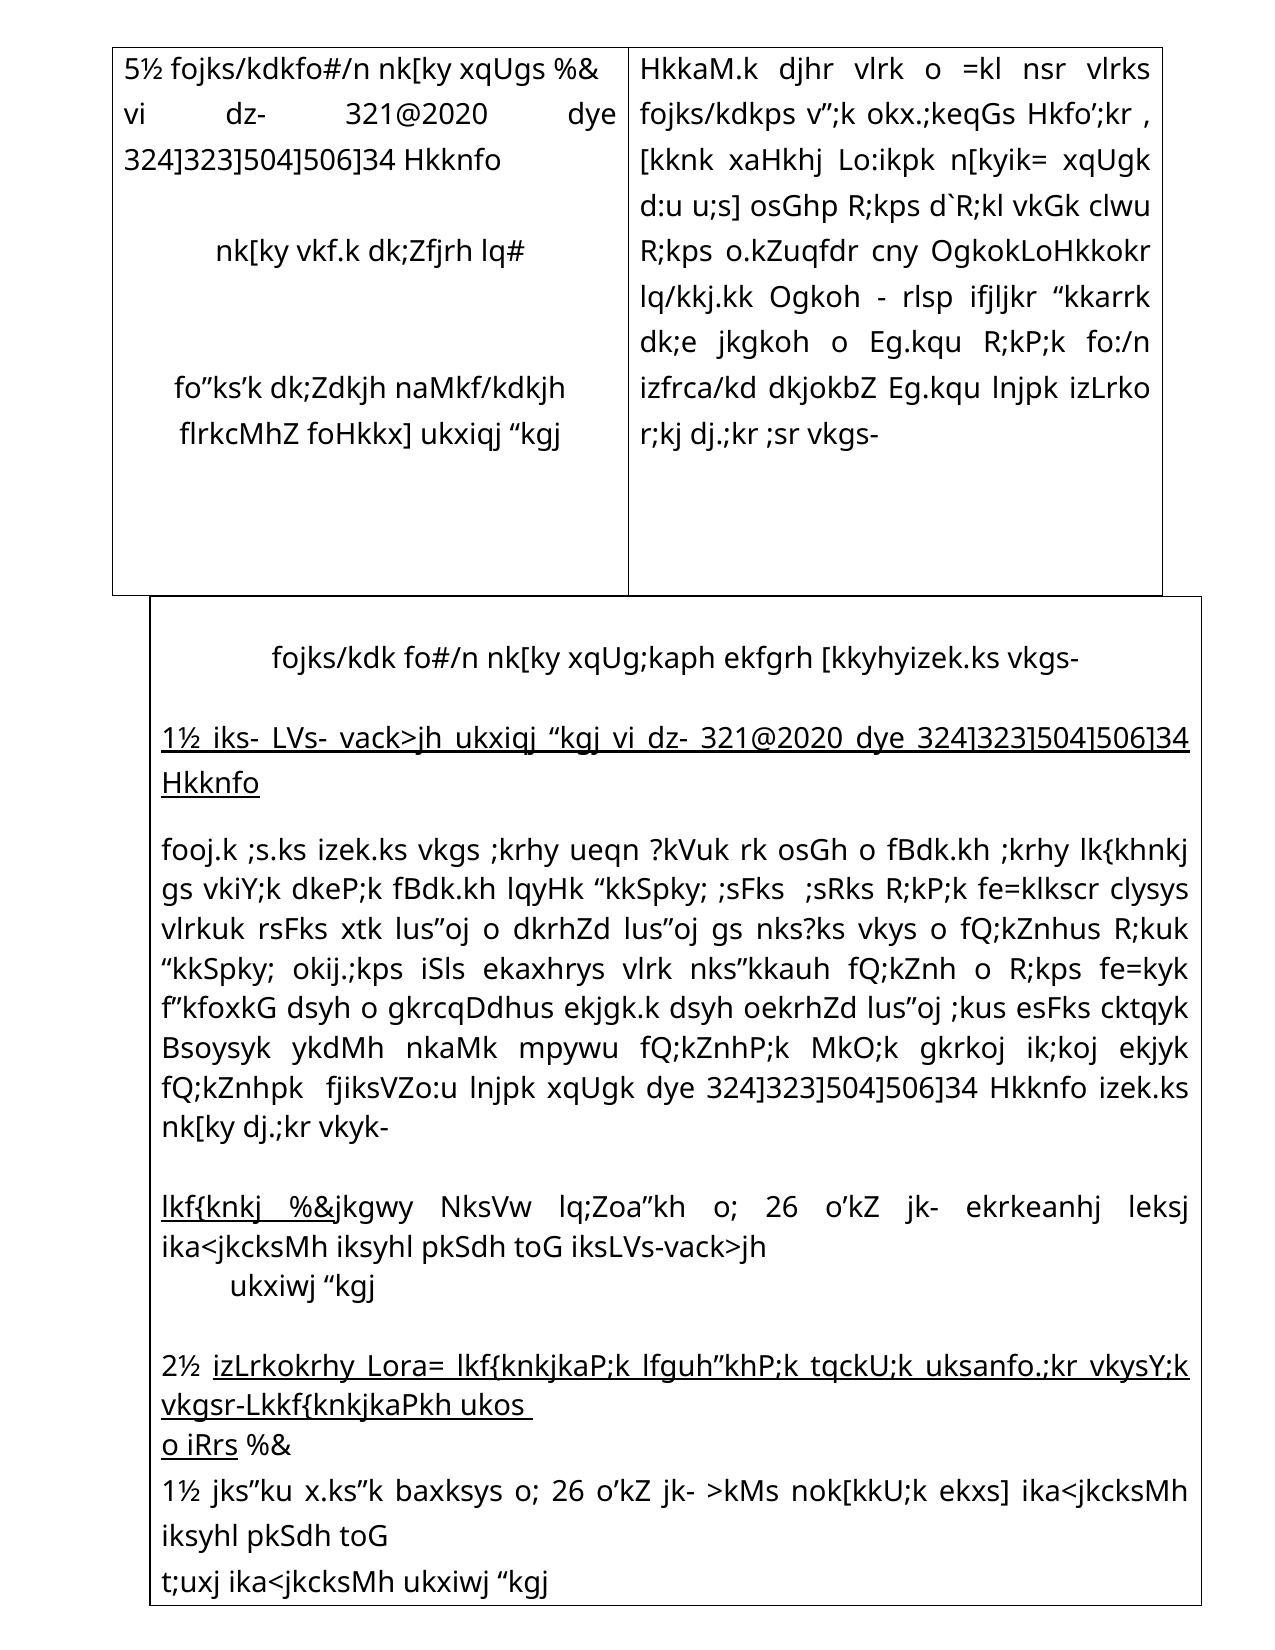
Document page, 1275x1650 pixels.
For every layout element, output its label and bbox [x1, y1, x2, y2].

table_header [151, 597, 1201, 1605]
table_cell [629, 48, 1162, 594]
table_cell [113, 48, 628, 594]
